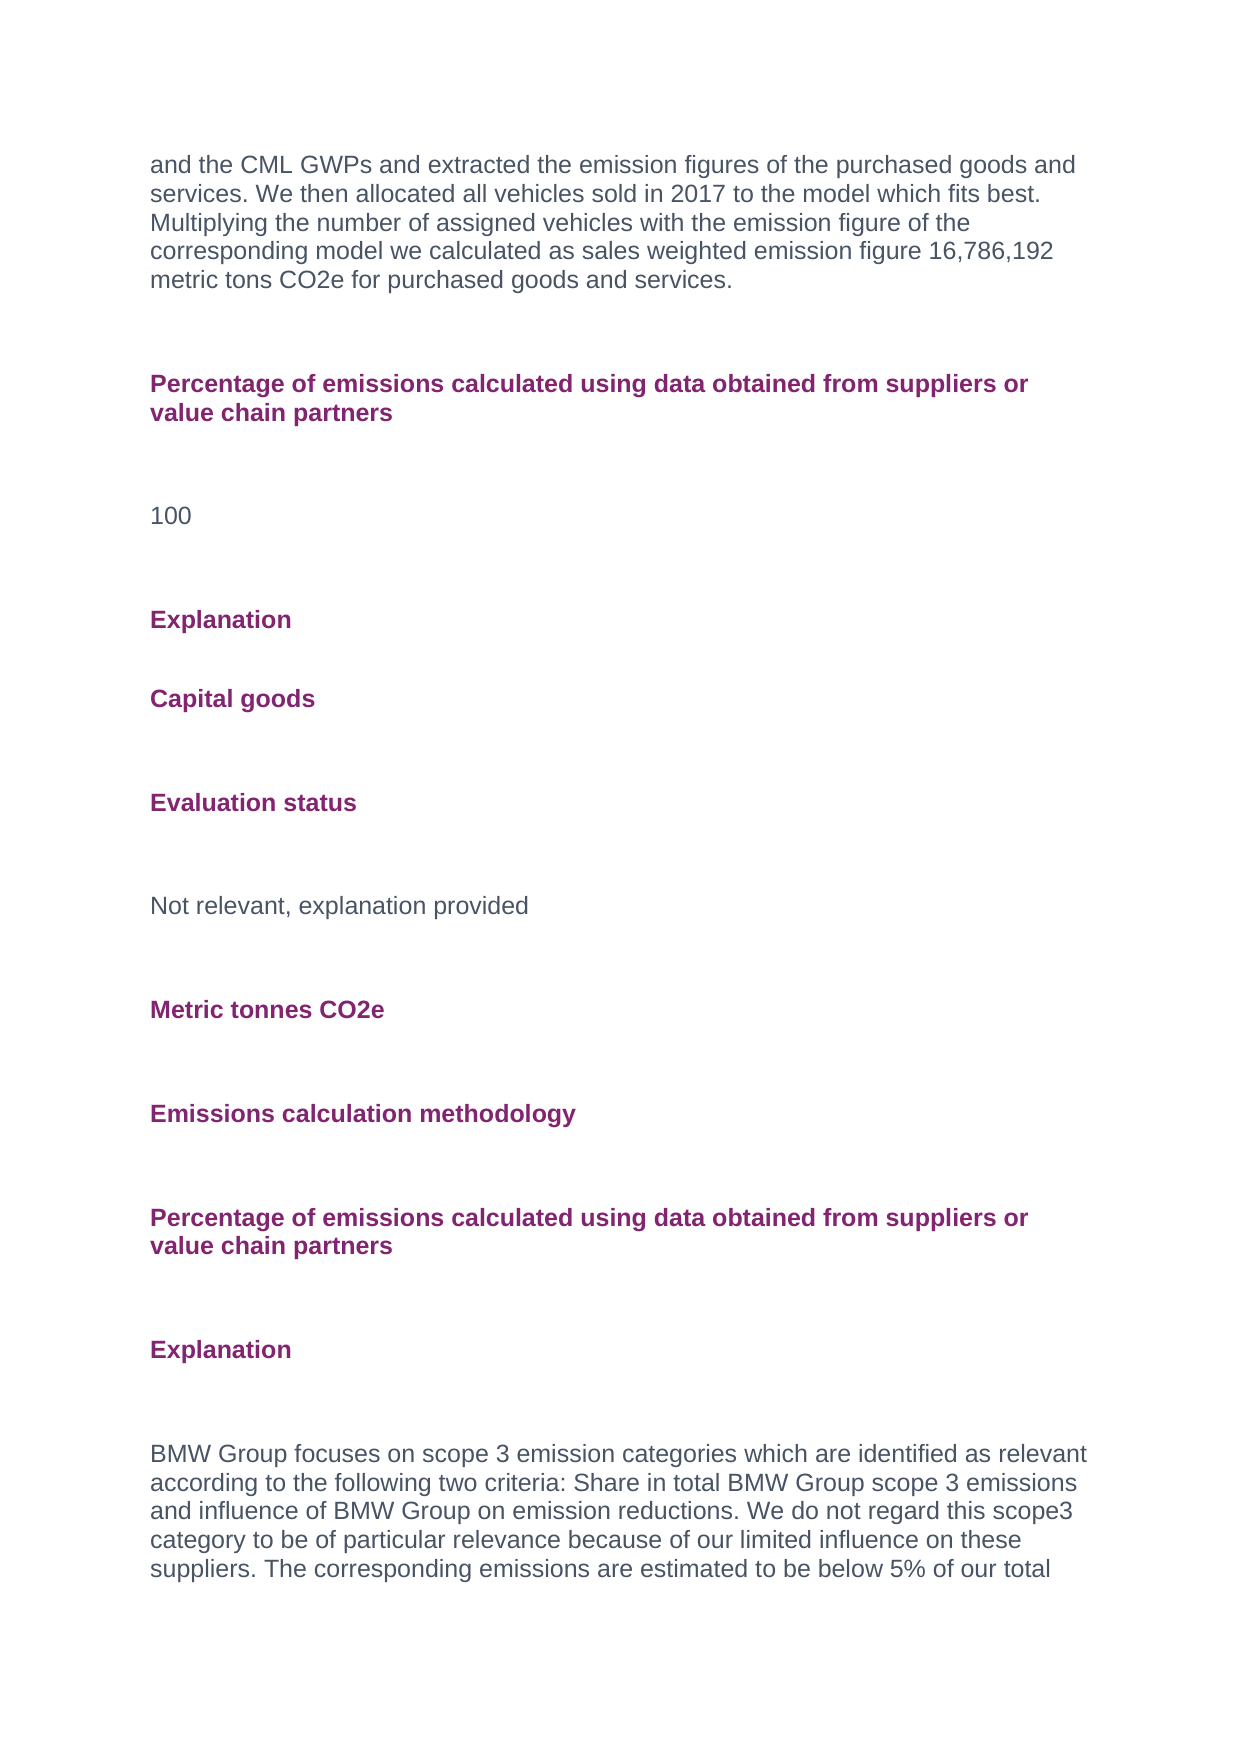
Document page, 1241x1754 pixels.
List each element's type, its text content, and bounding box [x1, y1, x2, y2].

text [150, 1439, 1090, 1582]
subtitle Percentage of emissions calculated using data obtained from suppliers or value chain partners [150, 369, 1090, 426]
subtitle Emissions calculation methodology [150, 1099, 1090, 1127]
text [150, 150, 1090, 294]
text Not relevant, explanation provided [150, 891, 1090, 920]
subtitle Explanation [150, 1335, 1090, 1364]
subtitle Metric tonnes CO2e [150, 995, 1090, 1024]
subtitle Evaluation status [150, 787, 1090, 816]
text 100 [150, 501, 1090, 530]
subtitle Capital goods [150, 684, 1090, 712]
subtitle Explanation [150, 605, 1090, 634]
subtitle Percentage of emissions calculated using data obtained from suppliers or value chain partners [150, 1202, 1090, 1260]
